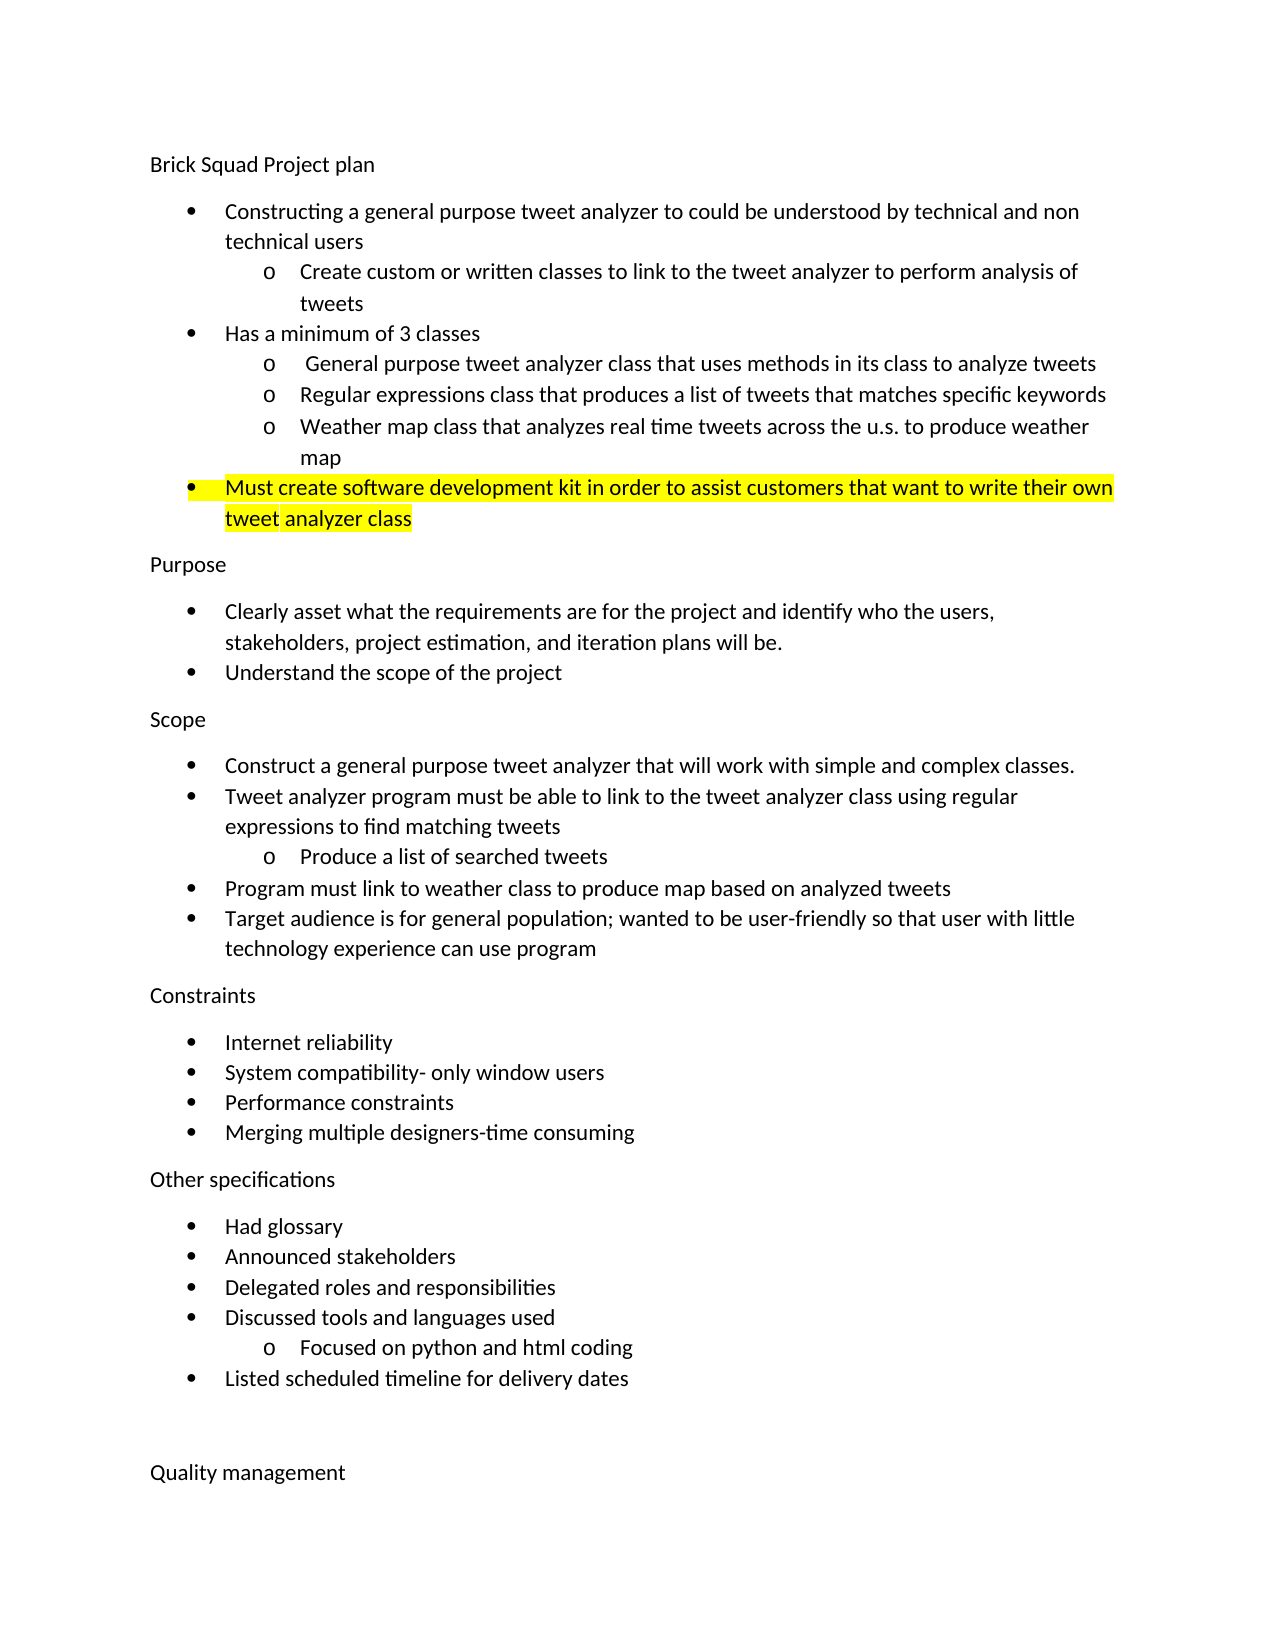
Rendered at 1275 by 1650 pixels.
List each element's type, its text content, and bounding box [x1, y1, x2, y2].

text Quality management [150, 1458, 1125, 1486]
list Target audience is for general population; wanted to be user-friendly so that user with little technology experience can use program [187, 904, 1125, 962]
list Create custom or written classes to link to the tweet analyzer to perform analysis of tweets [262, 257, 1125, 317]
list Clearly asset what the requirements are for the project and identify who the users, stakeholders, project estimation, and iteration plans will be. [187, 597, 1125, 656]
list Merging multiple designers-time consuming [187, 1118, 1125, 1147]
text Scope [150, 705, 1125, 733]
list General purpose tweet analyzer class that uses methods in its class to analyze tweets [262, 349, 1125, 378]
list Focused on python and html coding [262, 1333, 1125, 1362]
text Brick Squad Project plan [150, 150, 1125, 178]
list Had glossary [187, 1212, 1125, 1240]
text Purpose [150, 551, 1125, 579]
list Tweet analyzer program must be able to link to the tweet analyzer class using regular expressions to find matching tweets [187, 782, 1125, 840]
list Must create software development kit in order to assist customers that want to write their own tweet analyzer class [187, 473, 1125, 532]
list Program must link to weather class to produce map based on analyzed tweets [187, 874, 1125, 902]
list Regular expressions class that produces a list of tweets that matches specific keywords [262, 381, 1125, 410]
list System compatibility- only window users [187, 1058, 1125, 1086]
list Internet reliability [187, 1028, 1125, 1056]
list Listed scheduled timeline for delivery dates [187, 1364, 1125, 1393]
list Weather map class that analyzes real time tweets across the u.s. to produce weather map [262, 412, 1125, 471]
list Delegated roles and responsibilities [187, 1273, 1125, 1301]
list Constructing a general purpose tweet analyzer to could be understood by technical and non technical users [187, 197, 1125, 255]
list Performance constraints [187, 1088, 1125, 1116]
list Discussed tools and languages used [187, 1303, 1125, 1331]
list Has a minimum of 3 classes [187, 319, 1125, 347]
text Constraints [150, 981, 1125, 1009]
list Produce a list of searched tweets [262, 842, 1125, 871]
list Announced stakeholders [187, 1242, 1125, 1271]
list Understand the scope of the project [187, 658, 1125, 686]
text Other specifications [150, 1165, 1125, 1193]
list Construct a general purpose tweet analyzer that will work with simple and complex classes. [187, 752, 1125, 780]
